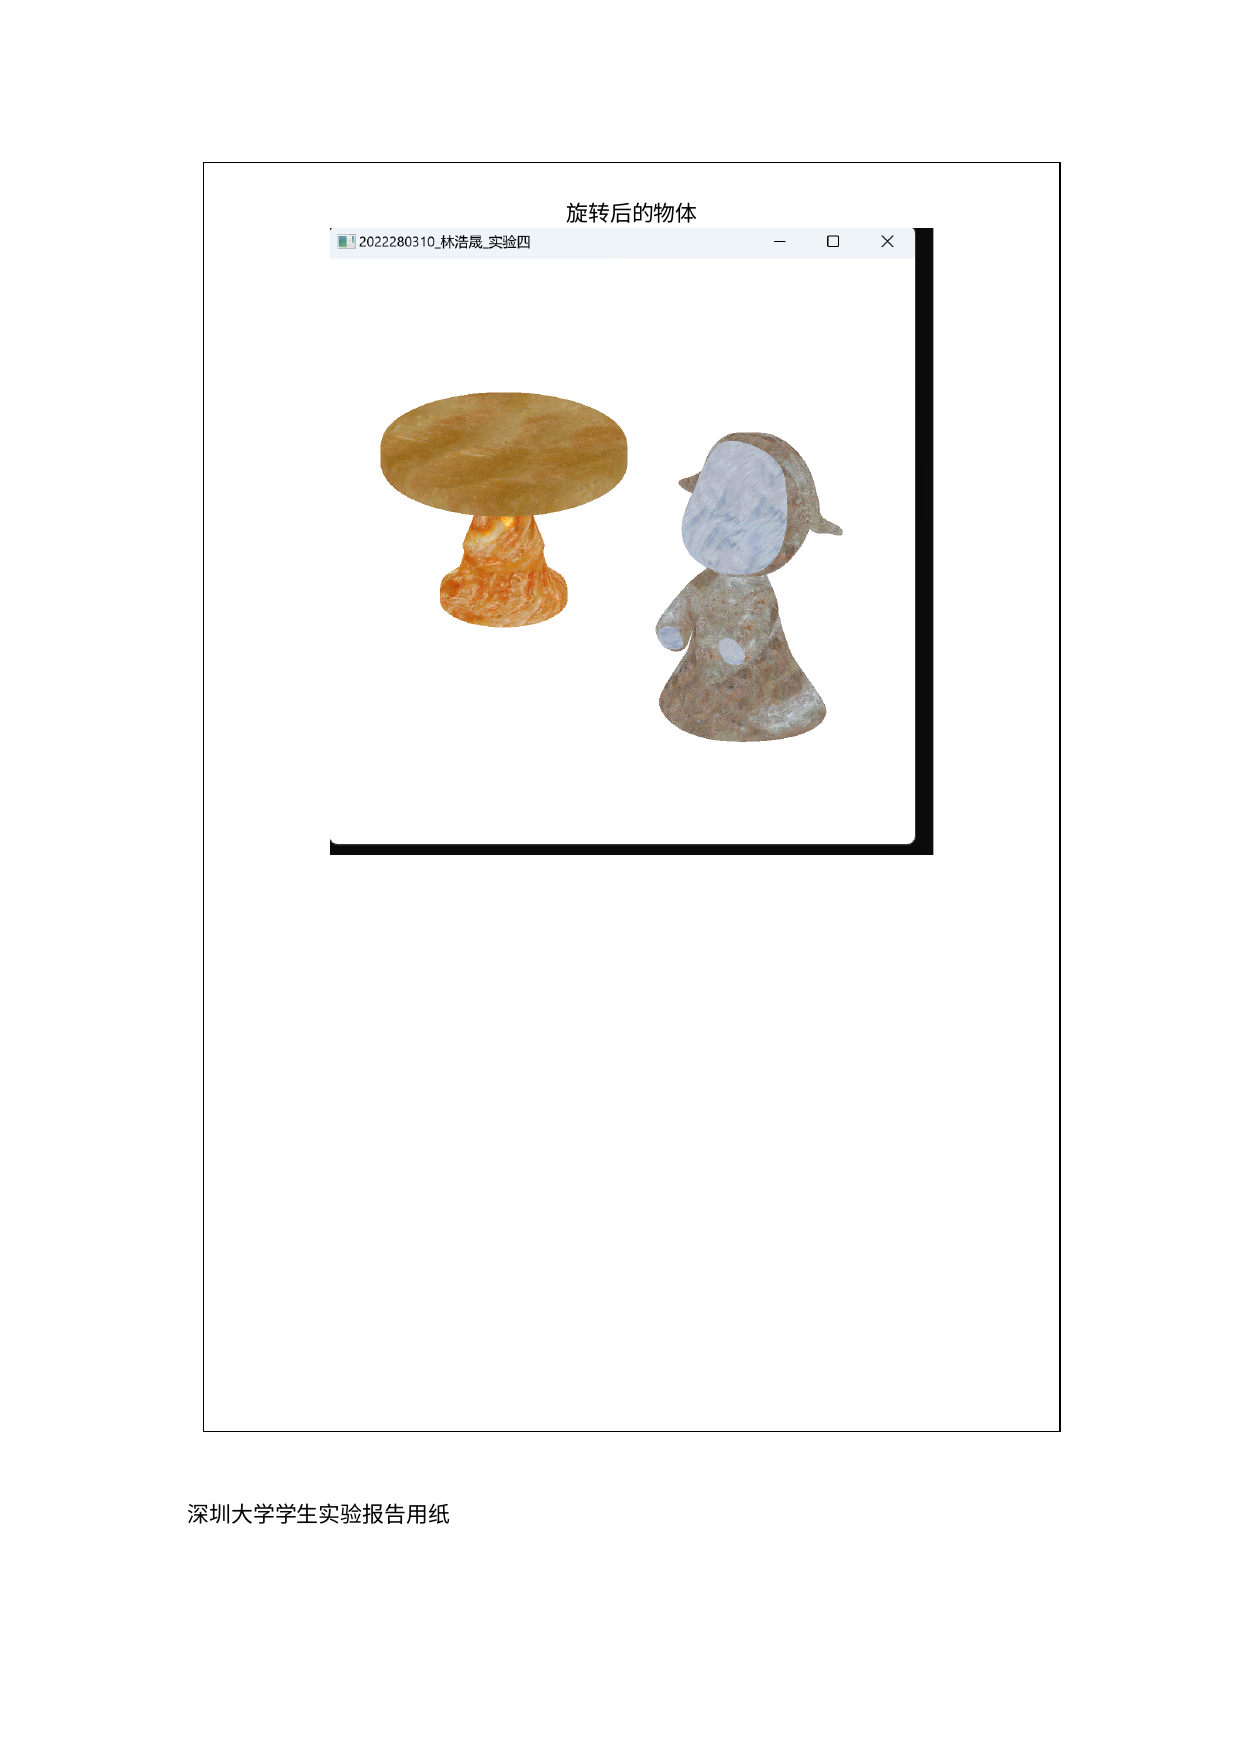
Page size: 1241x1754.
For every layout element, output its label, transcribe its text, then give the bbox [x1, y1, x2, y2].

text 深圳大学学生实验报告用纸 [187, 1497, 1053, 1529]
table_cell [204, 163, 1059, 1431]
picture [330, 228, 934, 855]
